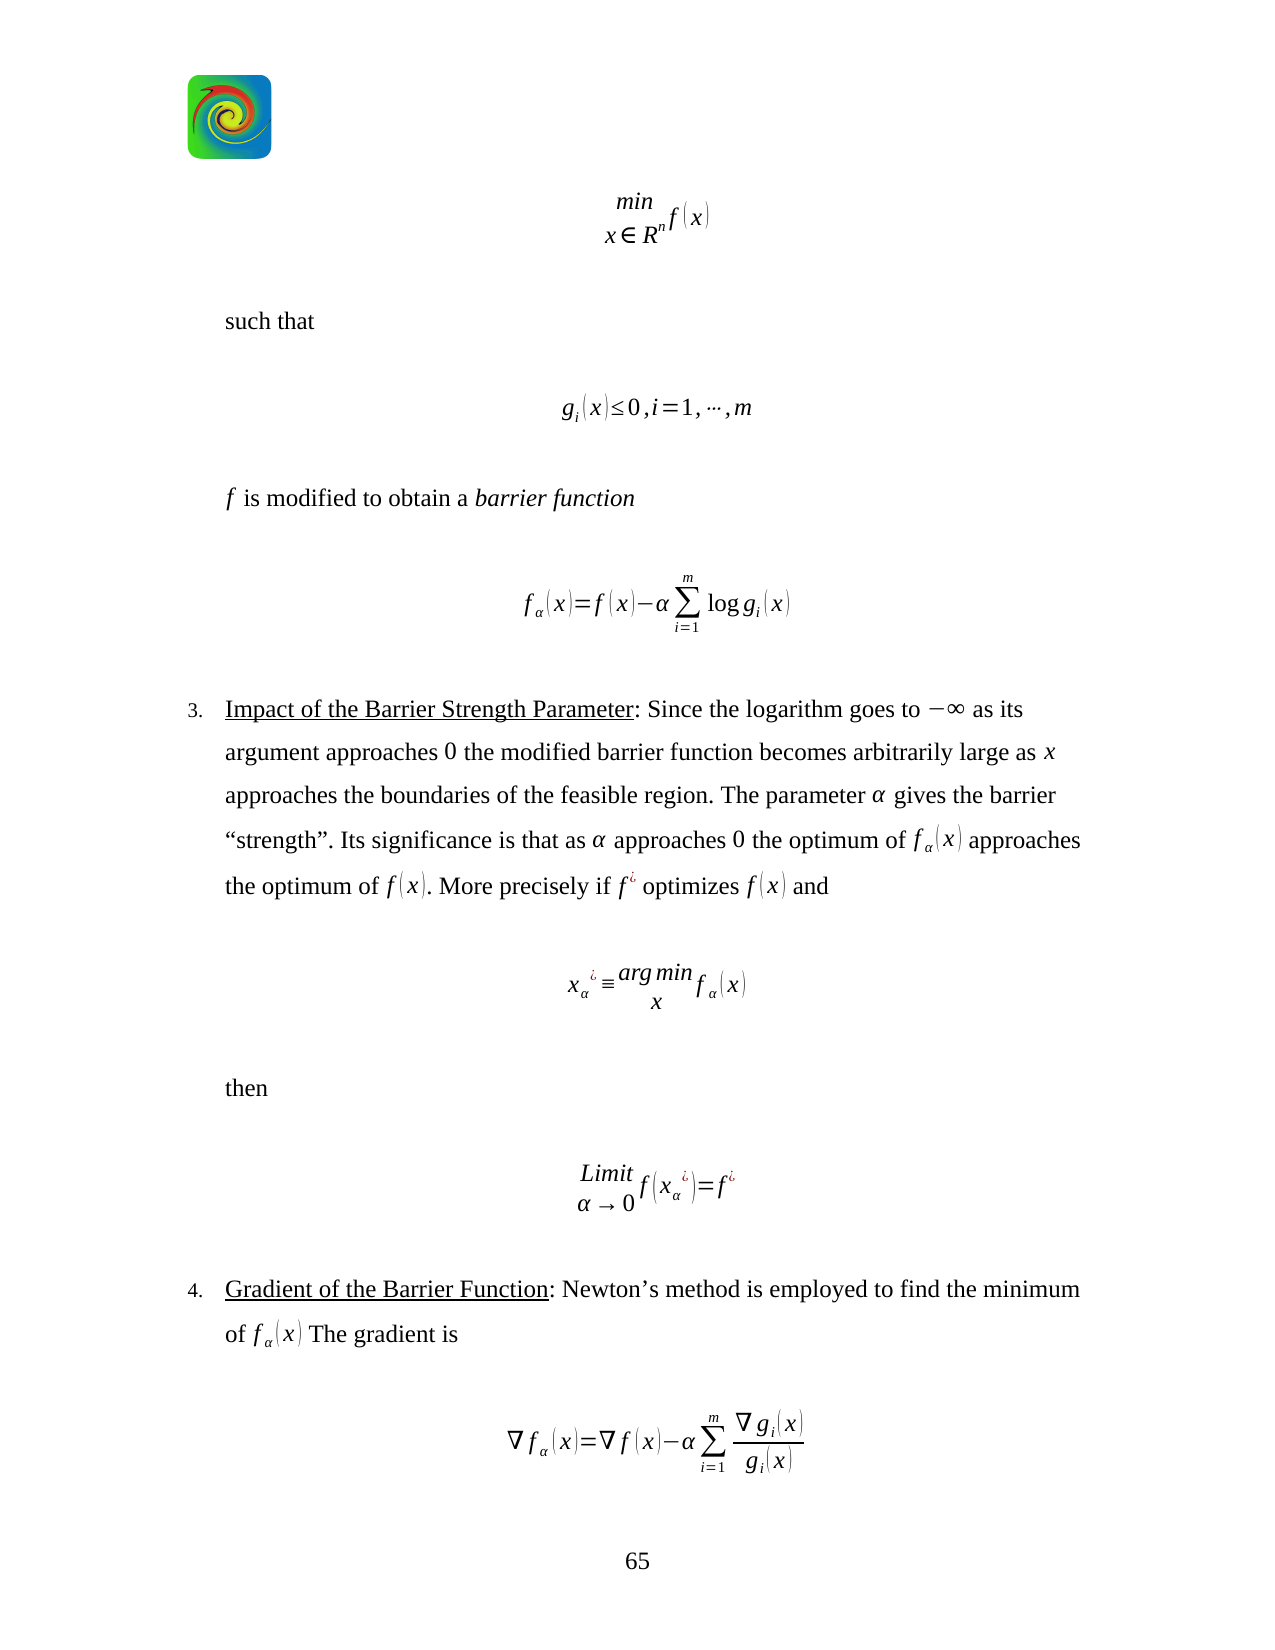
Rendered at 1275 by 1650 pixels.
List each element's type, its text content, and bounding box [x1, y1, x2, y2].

list Impact of the Barrier Strength Parameter: Since the logarithm goes to as its argument approaches the modified barrier function becomes arbitrarily large as approaches the boundaries of the feasible region. The parameter gives the barrier “strength”. Its significance is that as approaches the optimum of approaches the optimum of . More precisely if optimizes and [187, 694, 1087, 901]
text is modified to obtain a barrier function [225, 483, 1087, 511]
list Gradient of the Barrier Function: Newton’s method is employed to find the minimum of The gradient is [187, 1274, 1087, 1350]
picture [187, 75, 261, 159]
picture [220, 75, 272, 159]
text such that [225, 306, 1087, 335]
text then [225, 1073, 1087, 1102]
